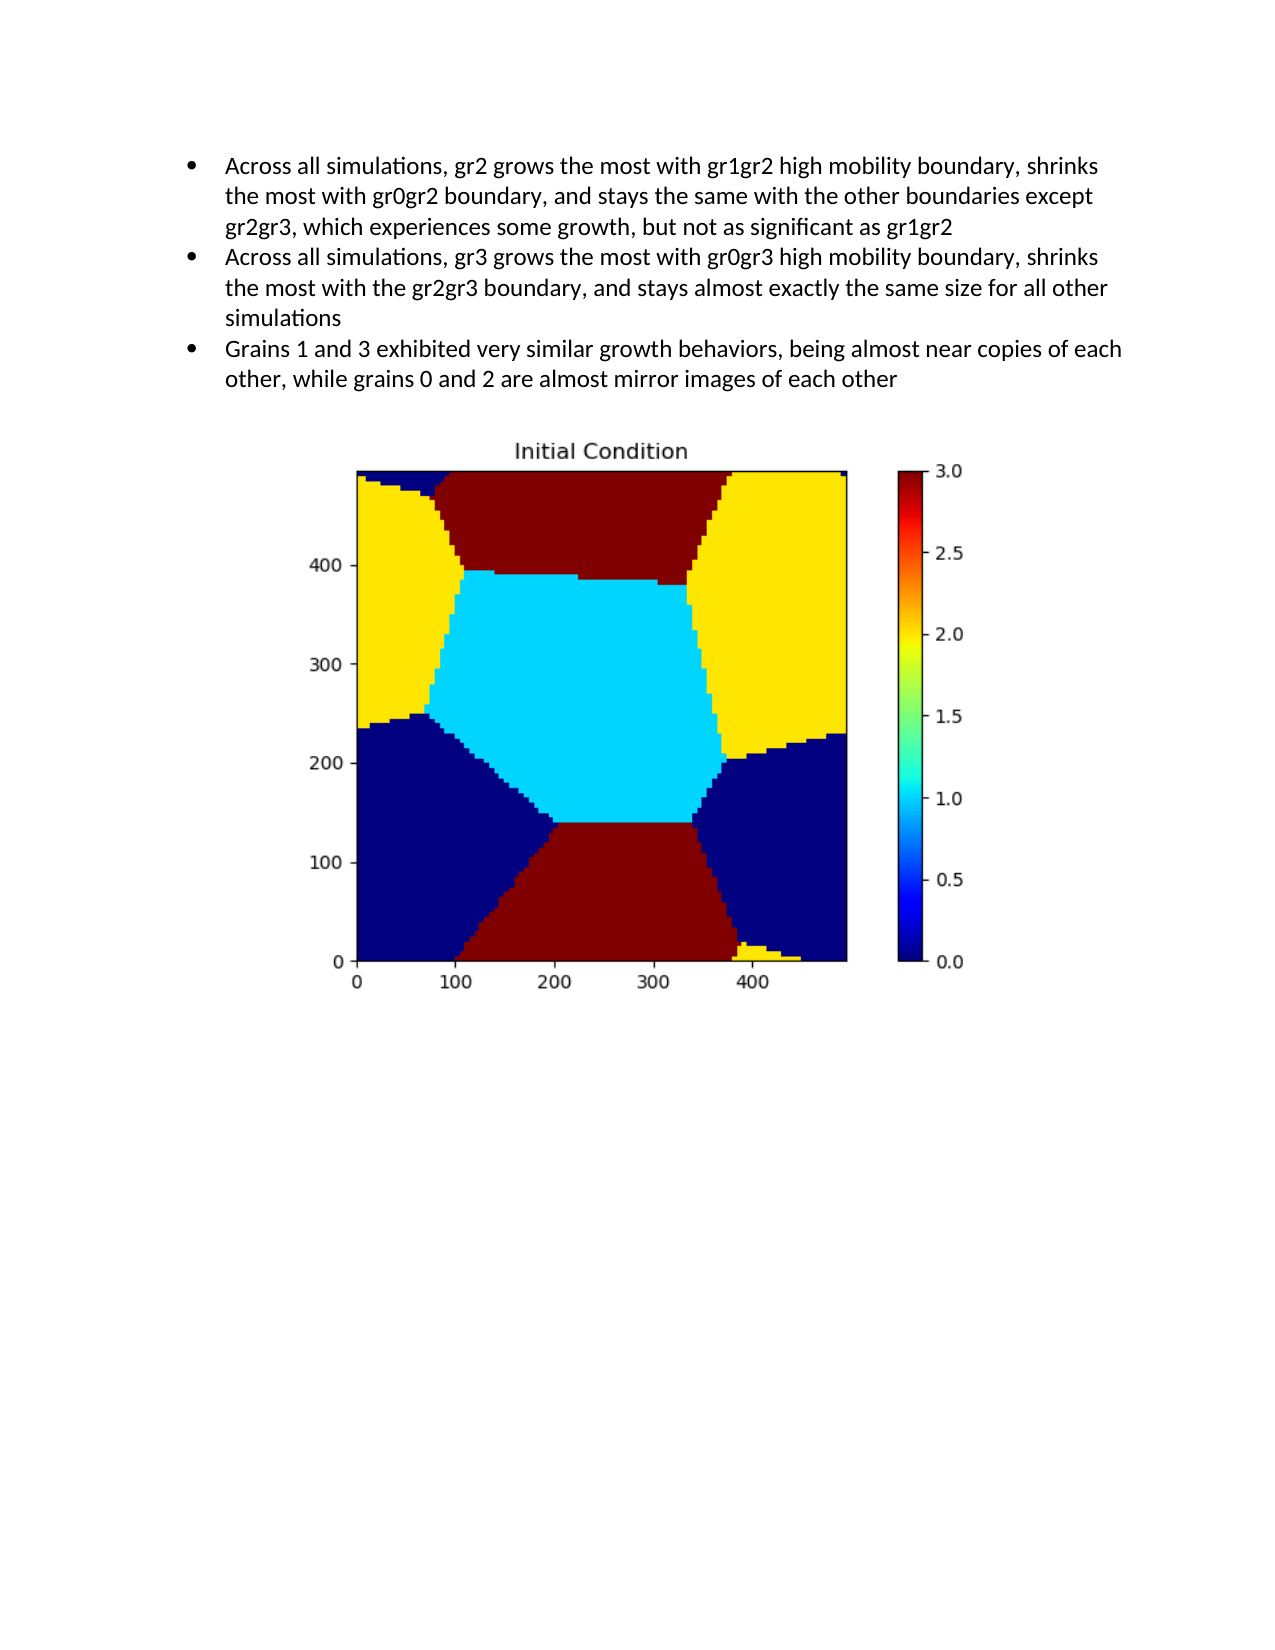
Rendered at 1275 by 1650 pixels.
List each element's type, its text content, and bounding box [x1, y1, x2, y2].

list Across all simulations, gr2 grows the most with gr1gr2 high mobility boundary, shrinks the most with gr0gr2 boundary, and stays the same with the other boundaries except gr2gr3, which experiences some growth, but not as significant as gr1gr2 [187, 150, 1125, 242]
picture [232, 394, 1081, 1031]
list Across all simulations, gr3 grows the most with gr0gr3 high mobility boundary, shrinks the most with the gr2gr3 boundary, and stays almost exactly the same size for all other simulations [187, 242, 1125, 333]
list Grains 1 and 3 exhibited very similar growth behaviors, being almost near copies of each other, while grains 0 and 2 are almost mirror images of each other [187, 333, 1125, 394]
